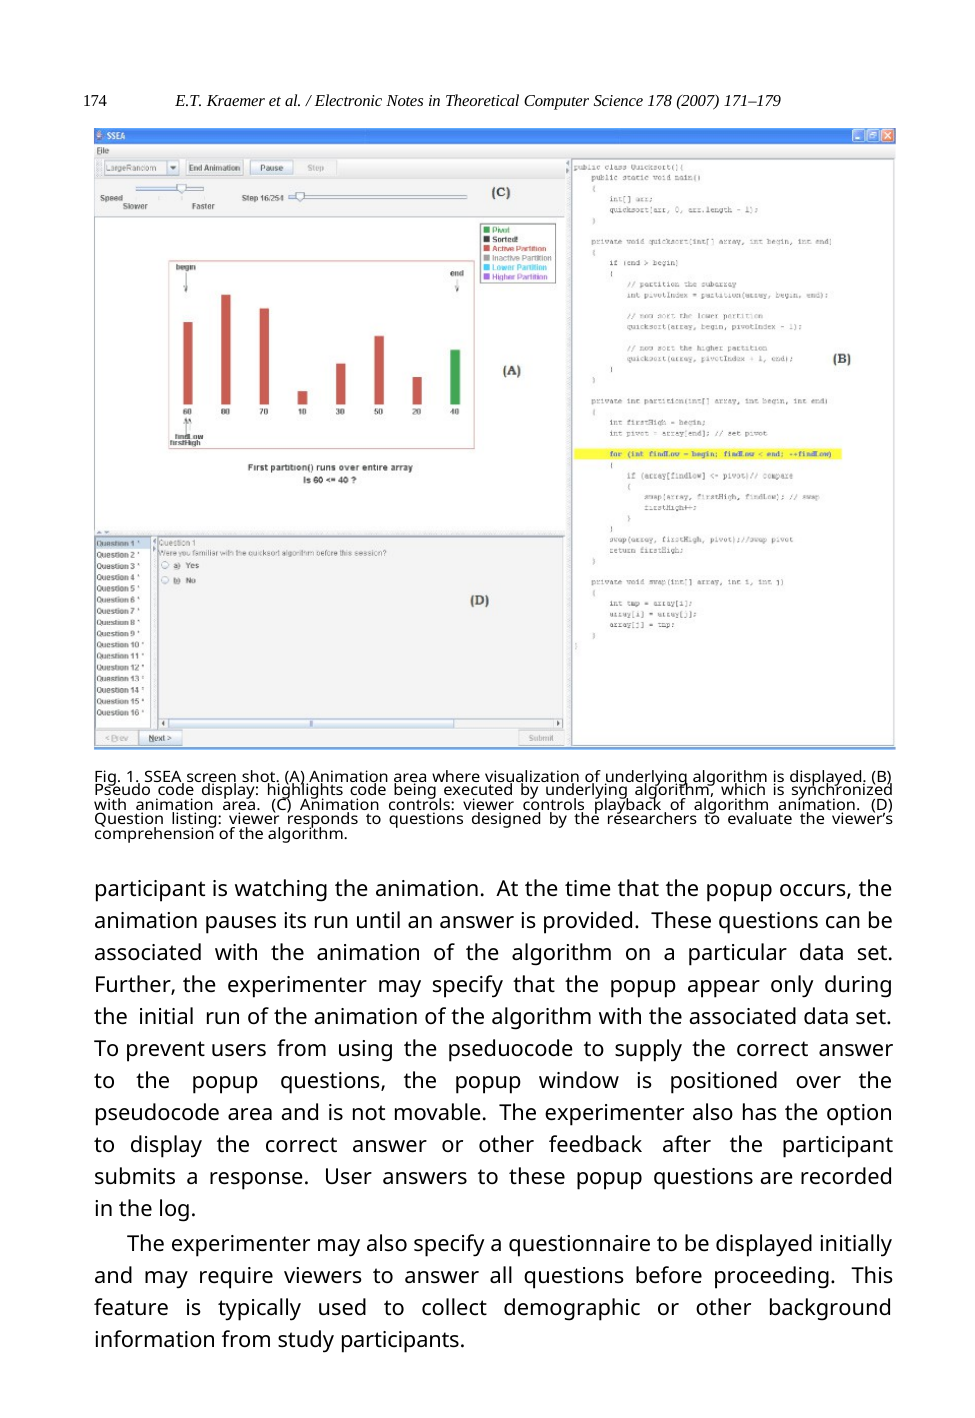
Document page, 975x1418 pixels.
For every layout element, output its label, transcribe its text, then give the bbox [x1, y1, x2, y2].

picture [93, 128, 897, 750]
text Fig. 1. SSEA screen shot. (A) Animation area where visualization of underlying algorithm is displayed. (B) Pseudo code display: highlights code being executed by underlying algorithm, which is synchronized with animation area. (C) Animation controls: viewer controls playback of algorithm animation. (D) Question listing: viewer responds to questions designed by the researchers to evaluate the viewer’s comprehension of the algorithm. [94, 771, 893, 844]
text The experimenter may also specify a questionnaire to be displayed initially and may require viewers to answer all questions before proceeding. This feature is typically used to collect demographic or other background information from study participants. [94, 1228, 893, 1354]
text participant is watching the animation. At the time that the popup occurs, the animation pauses its run until an answer is provided. These questions can be associated with the animation of the algorithm on a particular data set. Further, the experimenter may specify that the popup appear only during the initial run of the animation of the algorithm with the associated data set. To prevent users from using the pseduocode to supply the correct answer to the popup questions, the popup window is positioned over the pseudocode area and is not movable. The experimenter also has the option to display the correct answer or other feedback after the participant submits a response. User answers to these popup questions are recorded in the log. [94, 872, 893, 1223]
